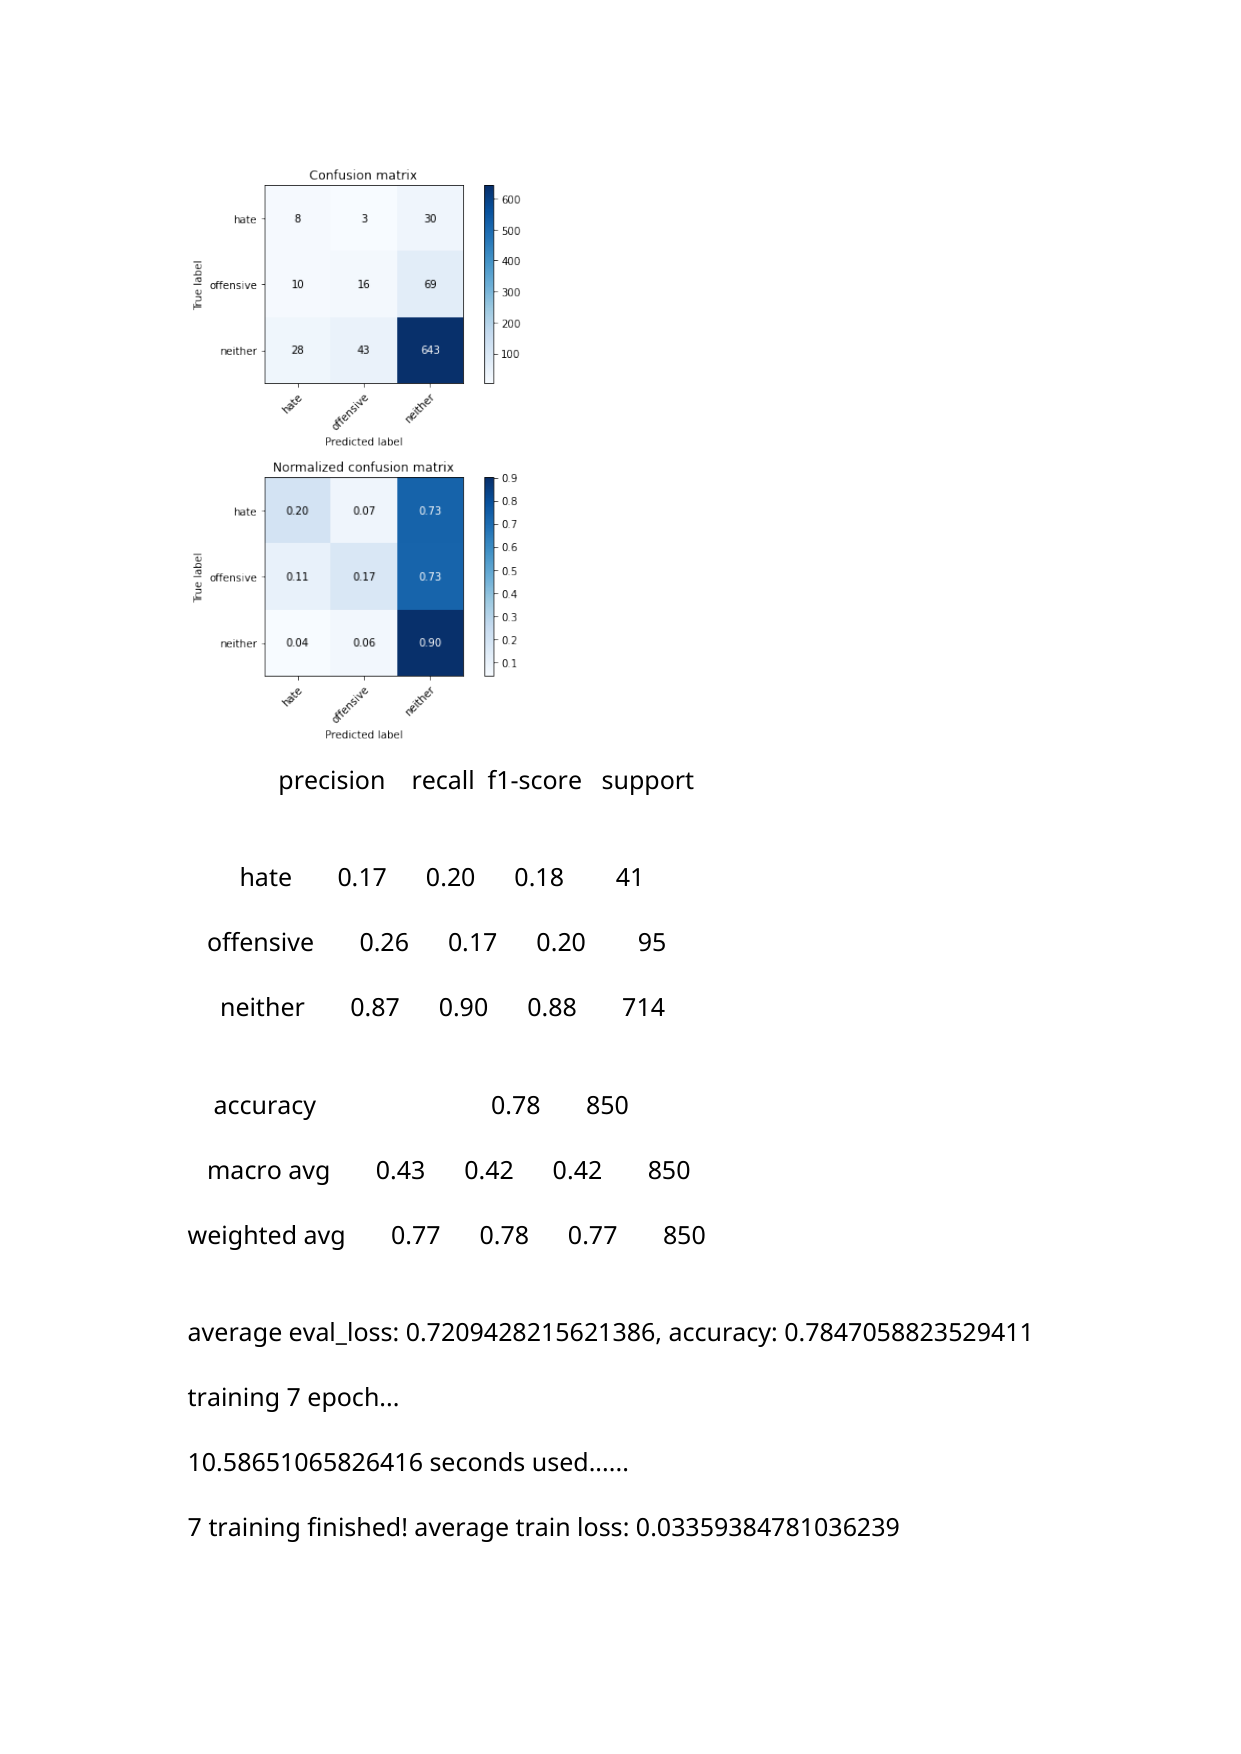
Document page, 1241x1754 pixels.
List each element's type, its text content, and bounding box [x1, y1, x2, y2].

picture [187, 455, 525, 747]
text 10.58651065826416 seconds used...... [187, 1429, 1053, 1494]
text 7 training finished! average train loss: 0.03359384781036239 [187, 1494, 1053, 1559]
picture [187, 162, 528, 454]
text macro avg 0.43 0.42 0.42 850 [187, 1137, 1053, 1202]
text hate 0.17 0.20 0.18 41 [187, 844, 1053, 909]
text training 7 epoch... [187, 1364, 1053, 1429]
text offensive 0.26 0.17 0.20 95 [187, 909, 1053, 974]
text accuracy 0.78 850 [187, 1072, 1053, 1137]
text precision recall f1-score support [187, 747, 1053, 812]
text neither 0.87 0.90 0.88 714 [187, 974, 1053, 1039]
text average eval_loss: 0.7209428215621386, accuracy: 0.7847058823529411 [187, 1299, 1053, 1364]
text weighted avg 0.77 0.78 0.77 850 [187, 1202, 1053, 1267]
